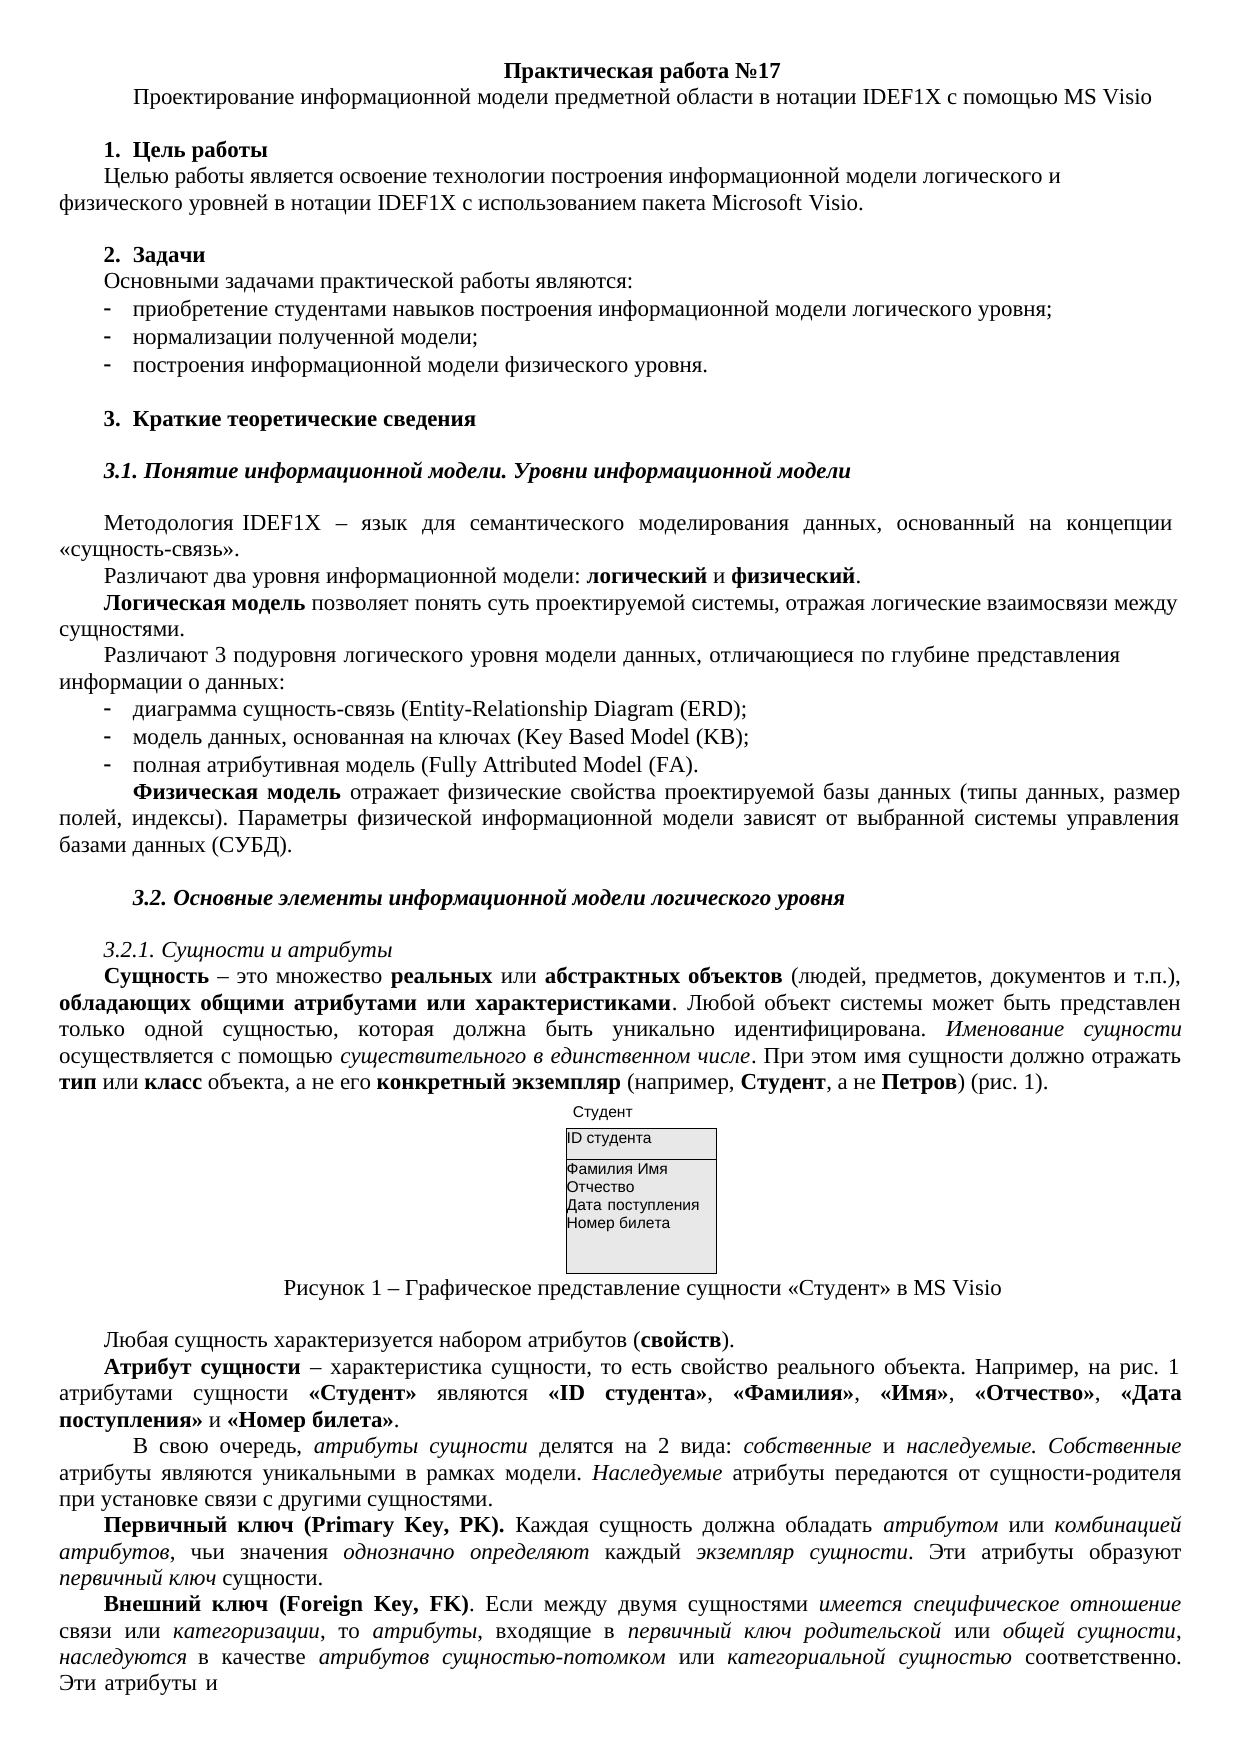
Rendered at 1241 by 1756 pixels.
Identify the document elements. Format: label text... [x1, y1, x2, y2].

list диаграмма сущность-связь (Entity-Relationship Diagram (ERD); [103, 694, 1240, 722]
text Сущность – это множество реальных или абстрактных объектов (людей, предметов, документов и т.п.), обладающих общими атрибутами или характеристиками. Любой объект системы может быть представлен только одной сущностью, которая должна быть уникально идентифицирована. Именование сущности осуществляется с помощью существительного в единственном числе. При этом имя сущности должно отражать тип или класс объекта, а не его конкретный экземпляр (например, Студент, а не Петров) (рис. 1). [59, 963, 1182, 1094]
list построения информационной модели физического уровня. [103, 350, 1240, 378]
text «сущность-связь». [59, 536, 1240, 562]
text Различают 3 подуровня логического уровня модели данных, отличающиеся по глубине представления информации о данных: [59, 641, 1181, 694]
text Проектирование информационной модели предметной области в нотации IDEF1X с помощью MS Visio [45, 83, 1240, 109]
list нормализации полученной модели; [103, 322, 1240, 350]
text Физическая модель отражает физические свойства проектируемой базы данных (типы данных, размер полей, индексы). Параметры физической информационной модели зависят от выбранной системы управления базами данных (СУБД). [59, 778, 1182, 857]
text В свою очередь, атрибуты сущности делятся на 2 вида: собственные и наследуемые. Собственные атрибуты являются уникальными в рамках модели. Наследуемые атрибуты передаются от сущности-родителя при установке связи с другими сущностями. [59, 1432, 1182, 1511]
text Целью работы является освоение технологии построения информационной модели логического и физического уровней в нотации IDEF1X с использованием пакета Microsoft Visio. [59, 162, 1182, 215]
subtitle Основные элементы информационной модели логического уровня [133, 884, 1240, 910]
text Рисунок 1 – Графическое представление сущности «Студент» в MS Visio [45, 1121, 1240, 1301]
text Студент [5, 1103, 1200, 1121]
list приобретение студентами навыков построения информационной модели логического уровня; [103, 294, 1240, 322]
text Методология IDEF1X – язык для семантического моделирования данных, основанный на концепции [103, 510, 1240, 536]
text Логическая модель позволяет понять суть проектируемой системы, отражая логические взаимосвязи между сущностями. [59, 589, 1182, 641]
text Любая сущность характеризуется набором атрибутов (свойств). [103, 1327, 1240, 1353]
subtitle Понятие информационной модели. Уровни информационной модели [103, 457, 1240, 484]
text Внешний ключ (Foreign Key, FK). Если между двумя сущностями имеется специфическое отношение связи или категоризации, то атрибуты, входящие в первичный ключ родительской или общей сущности, наследуются в качестве атрибутов сущностью-потомком или категориальной сущностью соответственно. Эти атрибуты и [59, 1590, 1182, 1696]
subtitle Практическая работа №17 [45, 57, 1239, 83]
text Атрибут сущности – характеристика сущности, то есть свойство реального объекта. Например, на рис. 1 атрибутами сущности «Студент» являются «ID студента», «Фамилия», «Имя», «Отчество», «Дата поступления» и «Номер билета». [59, 1353, 1182, 1432]
subtitle Цель работы [103, 136, 1240, 162]
text Основными задачами практической работы являются: [103, 268, 1240, 294]
list модель данных, основанная на ключах (Key Based Model (KB); [103, 722, 1240, 750]
list полная атрибутивная модель (Fully Attributed Model (FA). [103, 750, 1240, 778]
text Различают два уровня информационной модели: логический и физический. [103, 562, 1240, 589]
text Первичный ключ (Primary Key, PK). Каждая сущность должна обладать атрибутом или комбинацией атрибутов, чьи значения однозначно определяют каждый экземпляр сущности. Эти атрибуты образуют первичный ключ сущности. [59, 1511, 1182, 1590]
subtitle Задачи [103, 242, 1240, 268]
subtitle Краткие теоретические сведения [103, 404, 1240, 431]
list Сущности и атрибуты [103, 936, 1240, 962]
